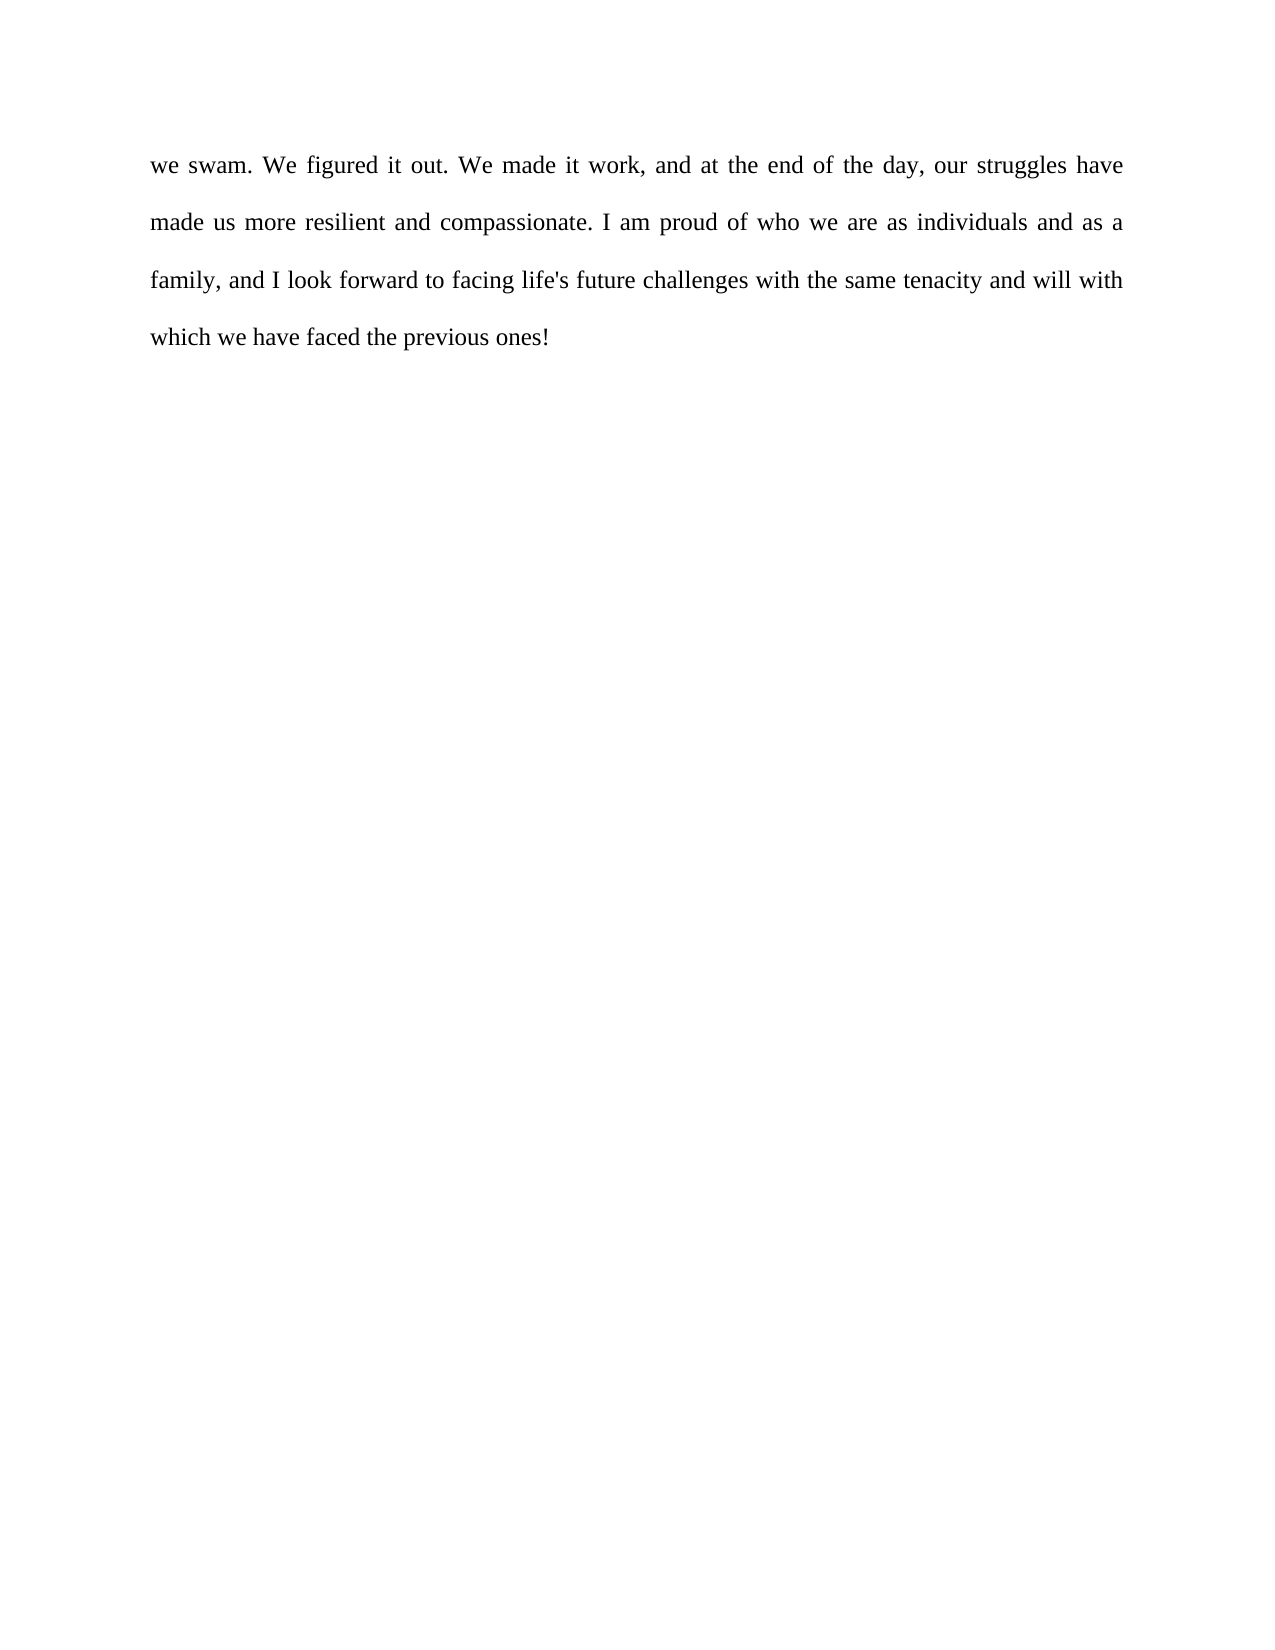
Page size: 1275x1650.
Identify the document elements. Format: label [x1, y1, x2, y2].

text [150, 150, 1125, 351]
